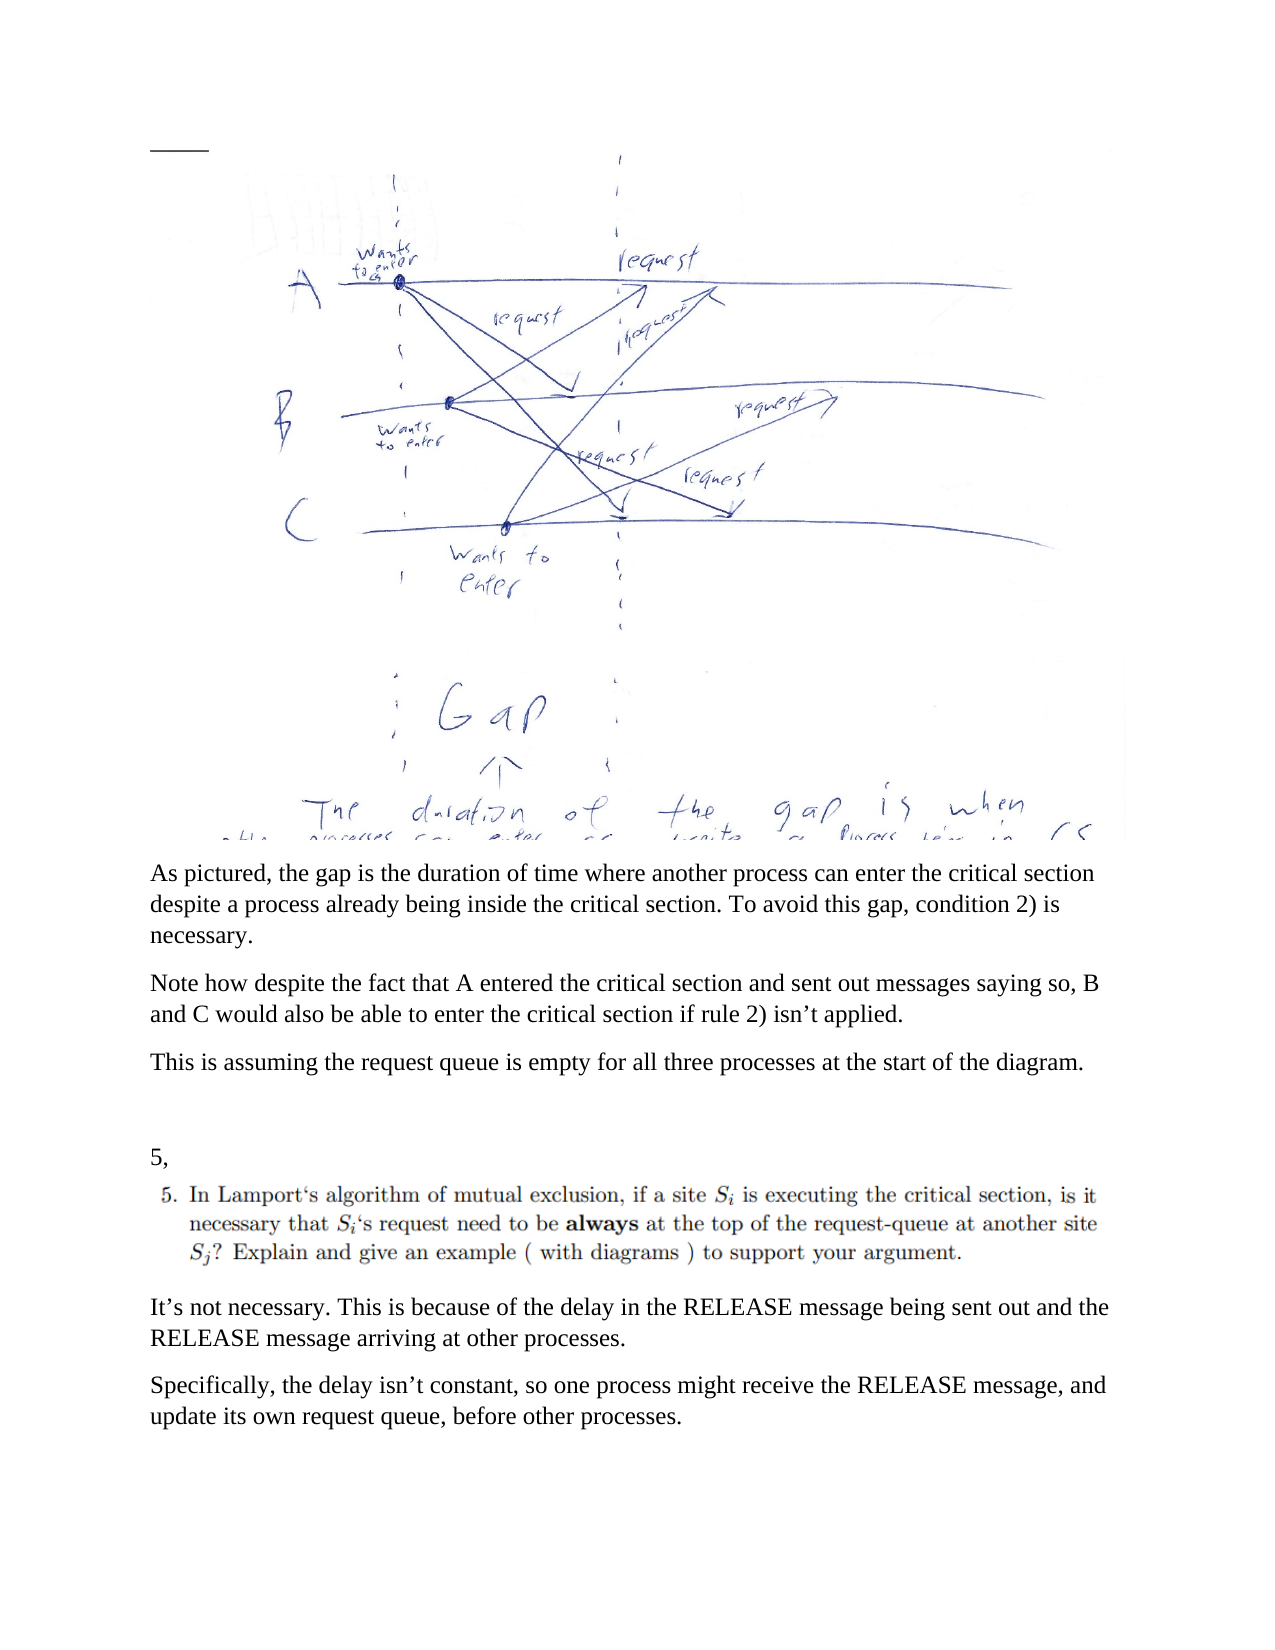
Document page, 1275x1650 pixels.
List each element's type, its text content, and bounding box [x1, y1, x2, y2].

text This is assuming the request queue is empty for all three processes at the start of the diagram. [150, 1047, 1125, 1075]
text As pictured, the gap is the duration of time where another process can enter the critical section despite a process already being inside the critical section. To avoid this gap, condition 2) is necessary. [150, 858, 1125, 949]
text Note how despite the fact that A entered the critical section and sent out messages saying so, B and C would also be able to enter the critical section if rule 2) isn’t applied. [150, 968, 1125, 1028]
picture [150, 1173, 1125, 1273]
text 5, [150, 1142, 1125, 1173]
picture [150, 150, 1125, 840]
text It’s not necessary. This is because of the delay in the RELEASE message being sent out and the RELEASE message arriving at other processes. [150, 1292, 1125, 1351]
text Specifically, the delay isn’t constant, so one process might receive the RELEASE message, and update its own request queue, before other processes. [150, 1370, 1125, 1430]
